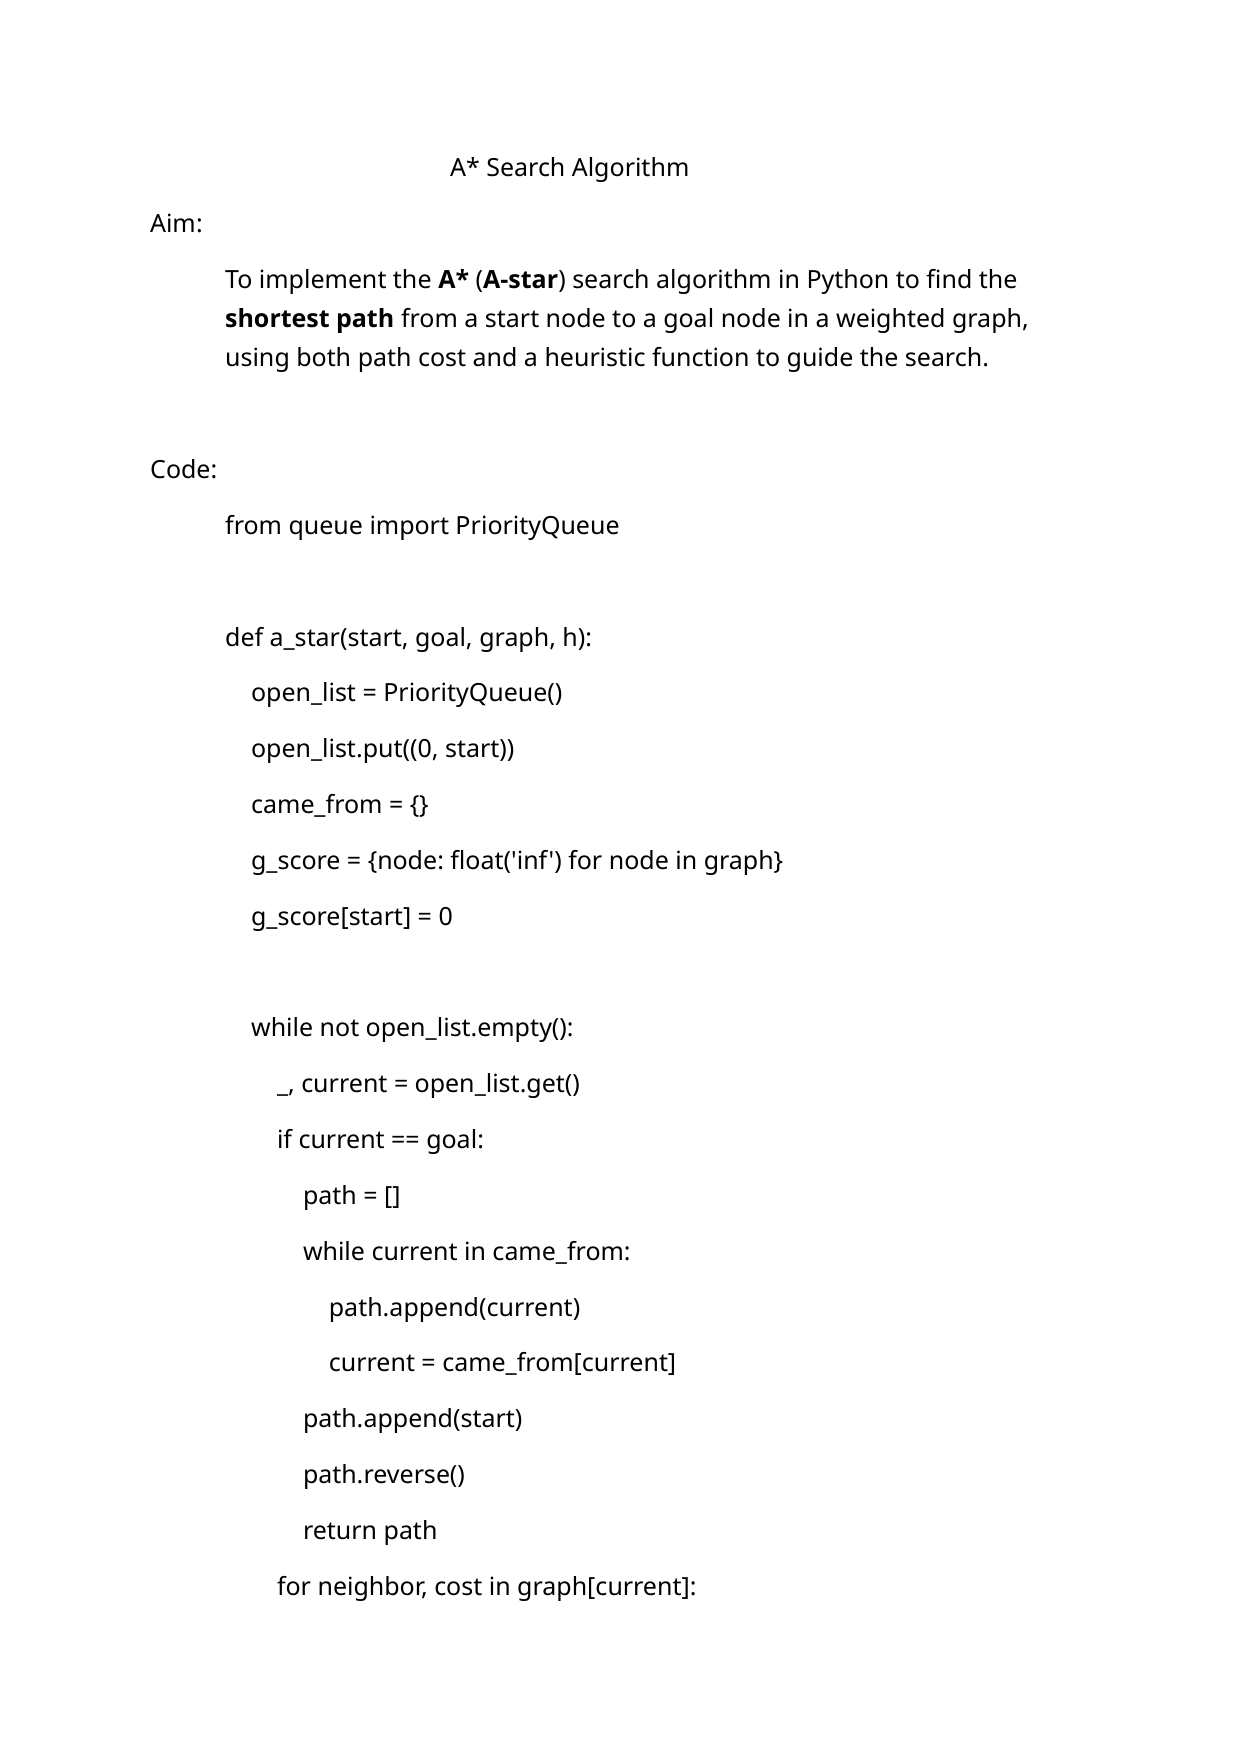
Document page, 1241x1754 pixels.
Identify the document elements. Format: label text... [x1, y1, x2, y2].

text _, current = open_list.get() [225, 1066, 1090, 1100]
text if current == goal: [225, 1122, 1090, 1156]
text To implement the A* (A-star) search algorithm in Python to find the shortest path from a start node to a goal node in a weighted graph, using both path cost and a heuristic function to guide the search. [225, 262, 1090, 374]
text for neighbor, cost in graph[current]: [225, 1568, 1090, 1602]
text current = came_from[current] [225, 1345, 1090, 1379]
text path.append(start) [225, 1401, 1090, 1435]
text def a_star(start, goal, graph, h): [225, 619, 1090, 653]
text A* Search Algorithm [150, 150, 1090, 184]
text path.reverse() [225, 1457, 1090, 1491]
text Code: [150, 452, 1090, 486]
text open_list.put((0, start)) [225, 731, 1090, 765]
text while current in came_from: [225, 1233, 1090, 1267]
text path.append(current) [225, 1289, 1090, 1323]
text g_score = {node: float('inf') for node in graph} [225, 842, 1090, 877]
text from queue import PriorityQueue [150, 507, 1090, 542]
text open_list = PriorityQueue() [225, 675, 1090, 709]
text return path [225, 1512, 1090, 1547]
text g_score[start] = 0 [225, 898, 1090, 932]
text while not open_list.empty(): [225, 1010, 1090, 1044]
text path = [] [225, 1177, 1090, 1212]
text Aim: [150, 206, 1090, 240]
text came_from = {} [225, 787, 1090, 821]
